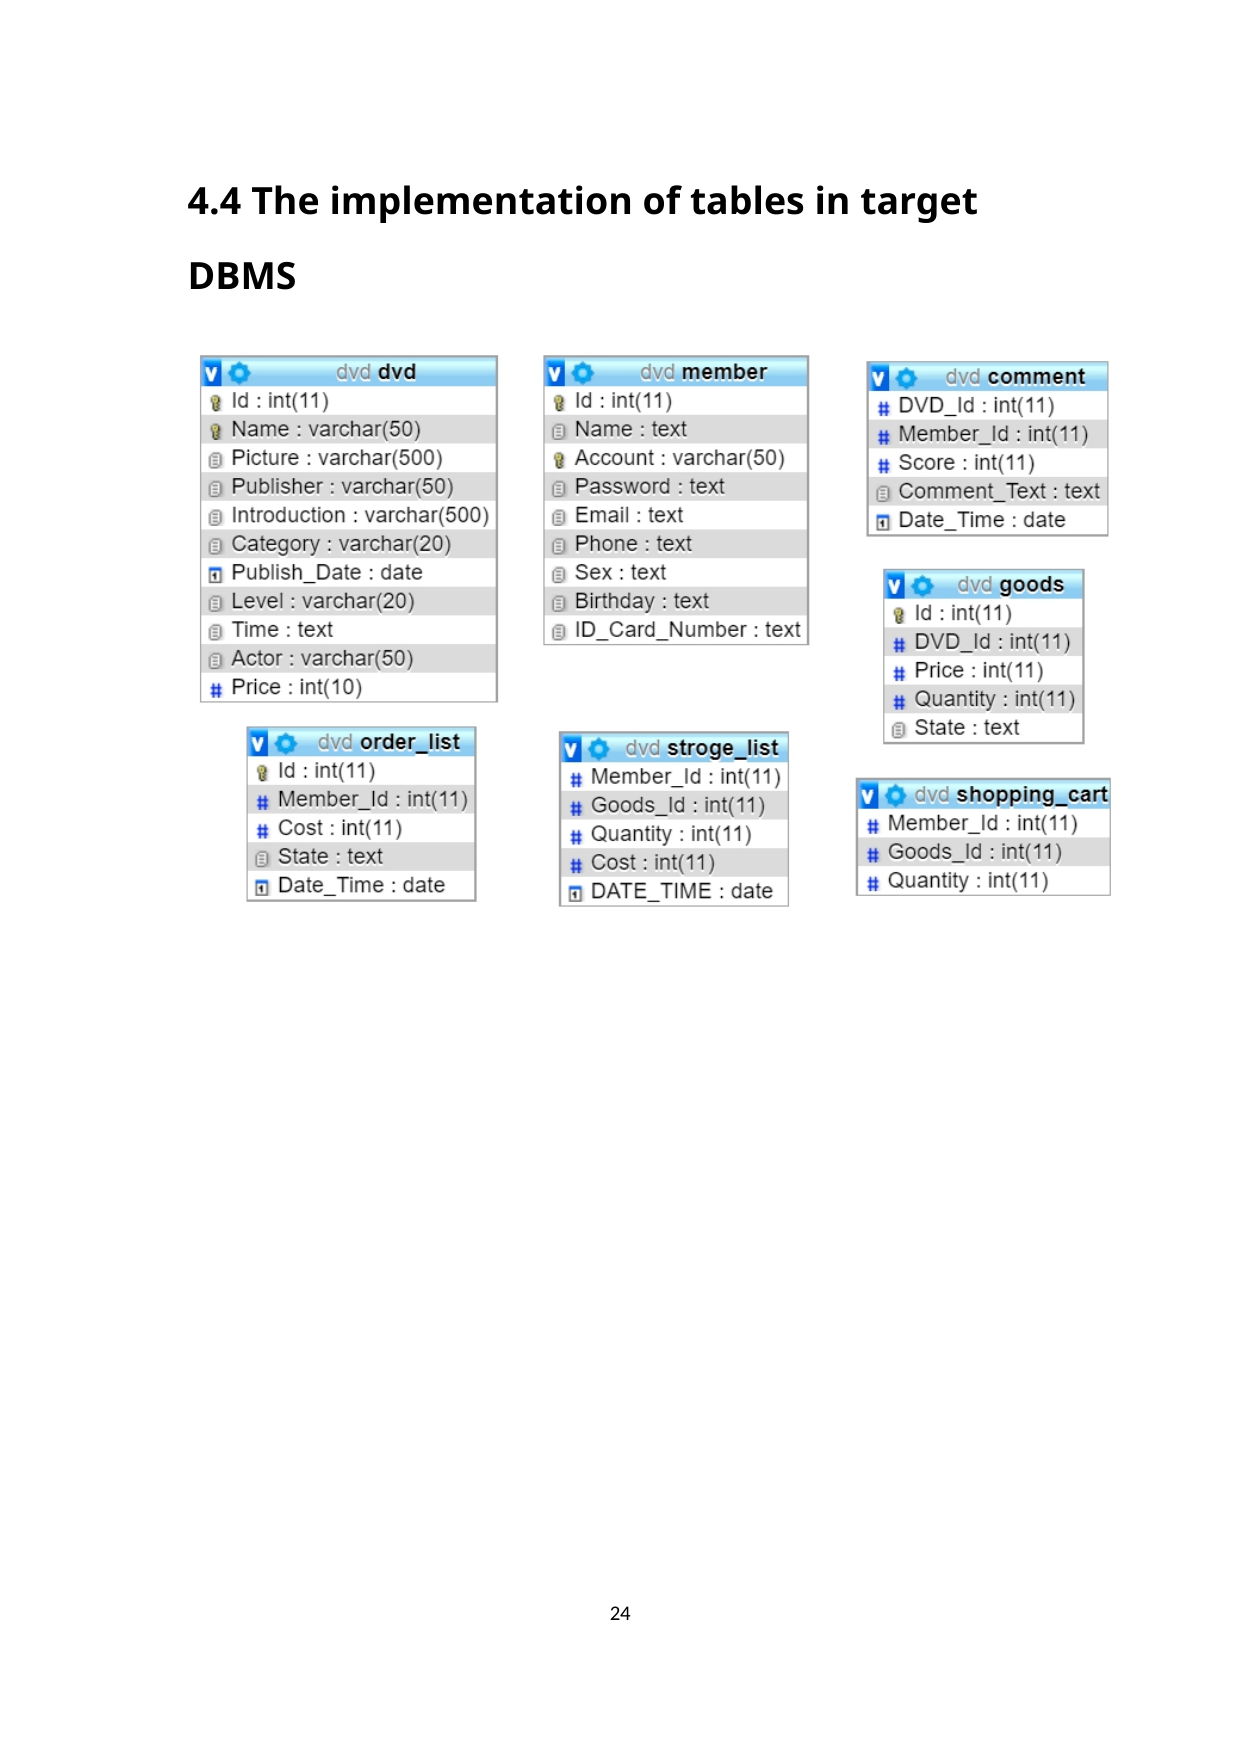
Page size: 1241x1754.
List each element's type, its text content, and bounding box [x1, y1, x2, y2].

text 4.4 The implementation of tables in target DBMS [187, 162, 1053, 312]
picture [187, 330, 1136, 933]
